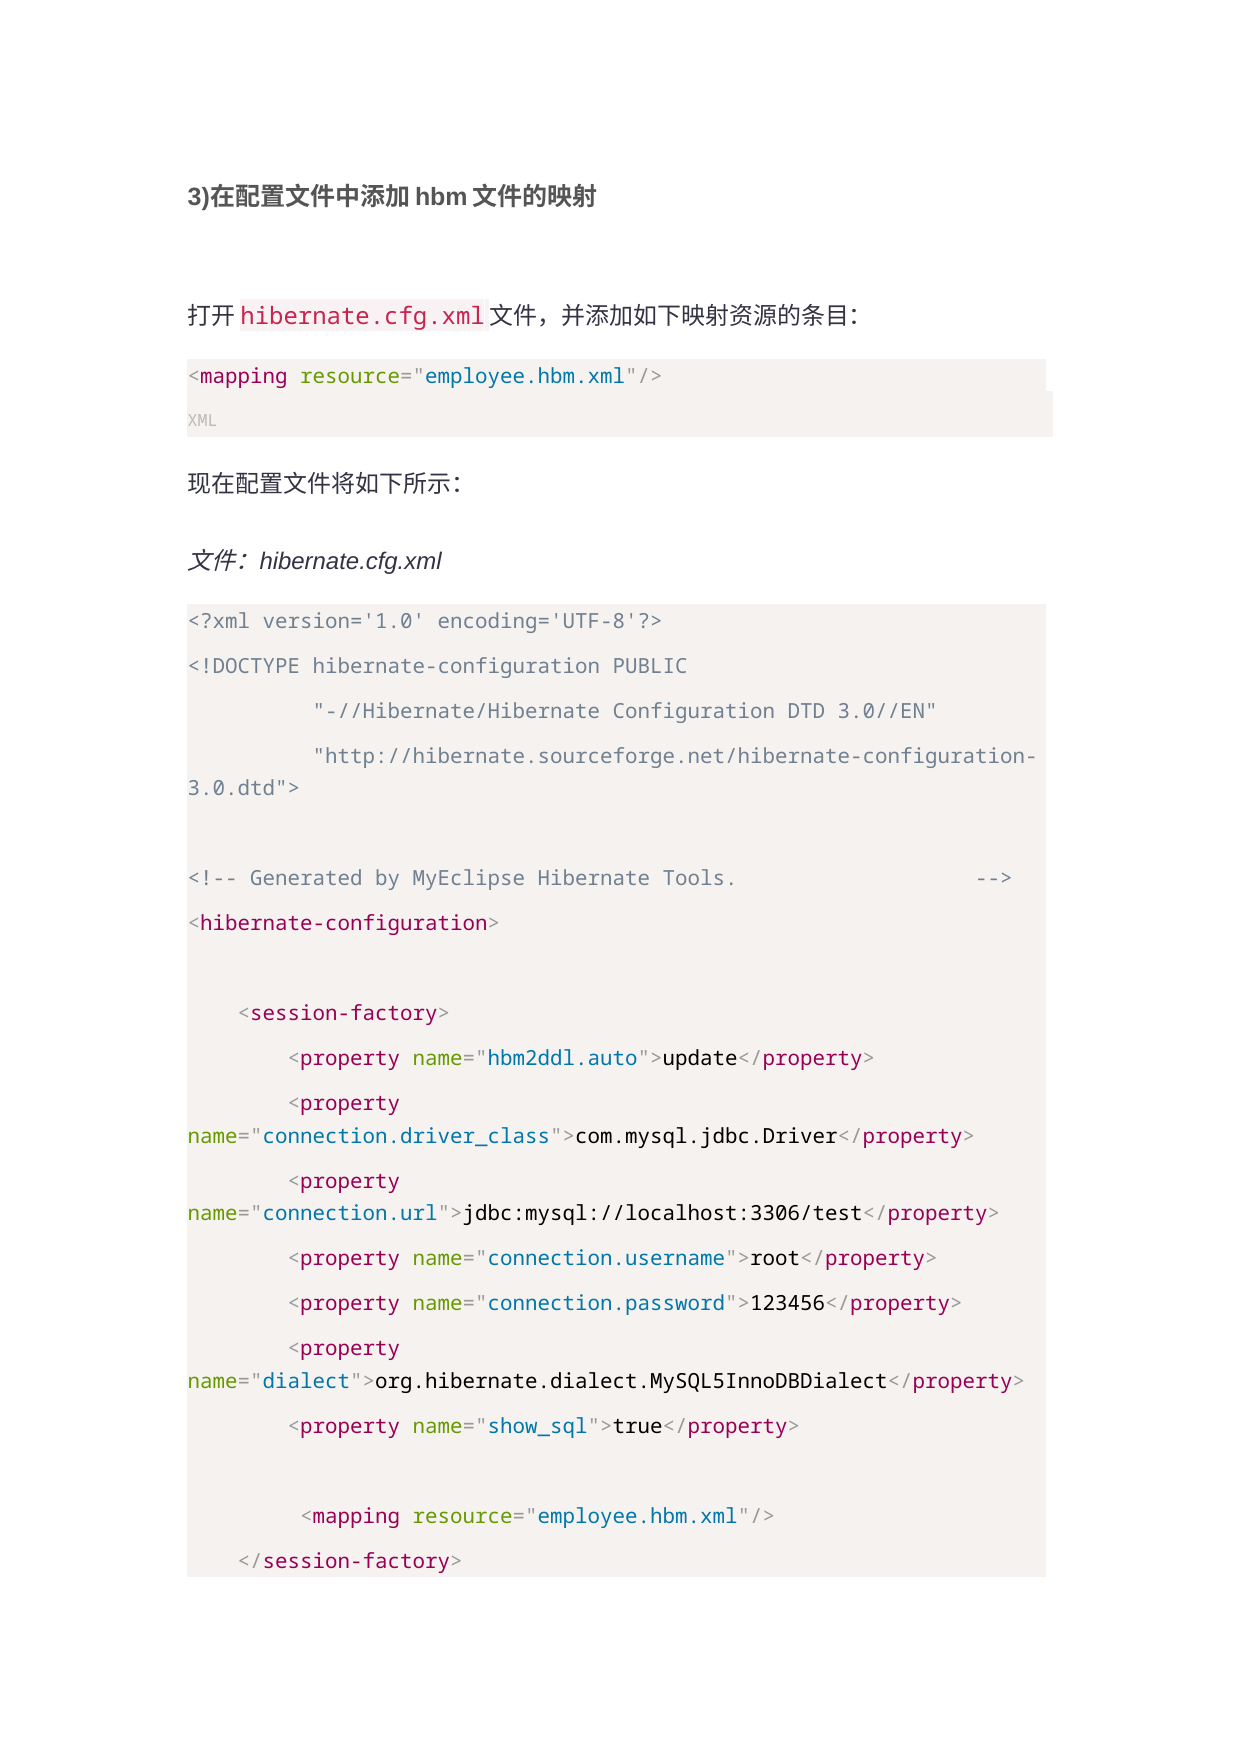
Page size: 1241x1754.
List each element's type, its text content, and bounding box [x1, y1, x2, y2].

subtitle 3)在配置文件中添加hbm文件的映射 [187, 162, 1053, 227]
text <property name="connection.username">root</property> [187, 1242, 1046, 1274]
text 文件：hibernate.cfg.xml [187, 527, 1053, 592]
text <property name="connection.password">123456</property> [187, 1287, 1046, 1319]
text <hibernate-configuration> [187, 907, 1046, 939]
text </session-factory> [187, 1544, 1046, 1577]
text <property name="dialect">org.hibernate.dialect.MySQL5InnoDBDialect</property> [187, 1332, 1046, 1397]
text <session-factory> [187, 997, 1046, 1029]
text <mapping resource="employee.hbm.xml"/> [187, 1499, 1046, 1532]
text <property name="hbm2ddl.auto">update</property> [187, 1042, 1046, 1074]
text 打开hibernate.cfg.xml文件，并添加如下映射资源的条目： [187, 282, 1053, 347]
text <property name="connection.driver_class">com.mysql.jdbc.Driver</property> [187, 1087, 1046, 1152]
text <property name="connection.url">jdbc:mysql://localhost:3306/test</property> [187, 1164, 1046, 1229]
text 现在配置文件将如下所示： [187, 449, 1053, 514]
text <?xml version='1.0' encoding='UTF-8'?> [187, 604, 1046, 637]
text <!DOCTYPE hibernate-configuration PUBLIC [187, 649, 1046, 682]
text <property name="show_sql">true</property> [187, 1409, 1046, 1442]
text XML [187, 404, 1053, 437]
text <mapping resource="employee.hbm.xml"/> [187, 359, 1046, 392]
text "http://hibernate.sourceforge.net/hibernate-configuration-3.0.dtd"> [187, 739, 1046, 804]
text <!-- Generated by MyEclipse Hibernate Tools. --> [187, 862, 1046, 894]
text "-//Hibernate/Hibernate Configuration DTD 3.0//EN" [187, 694, 1046, 727]
